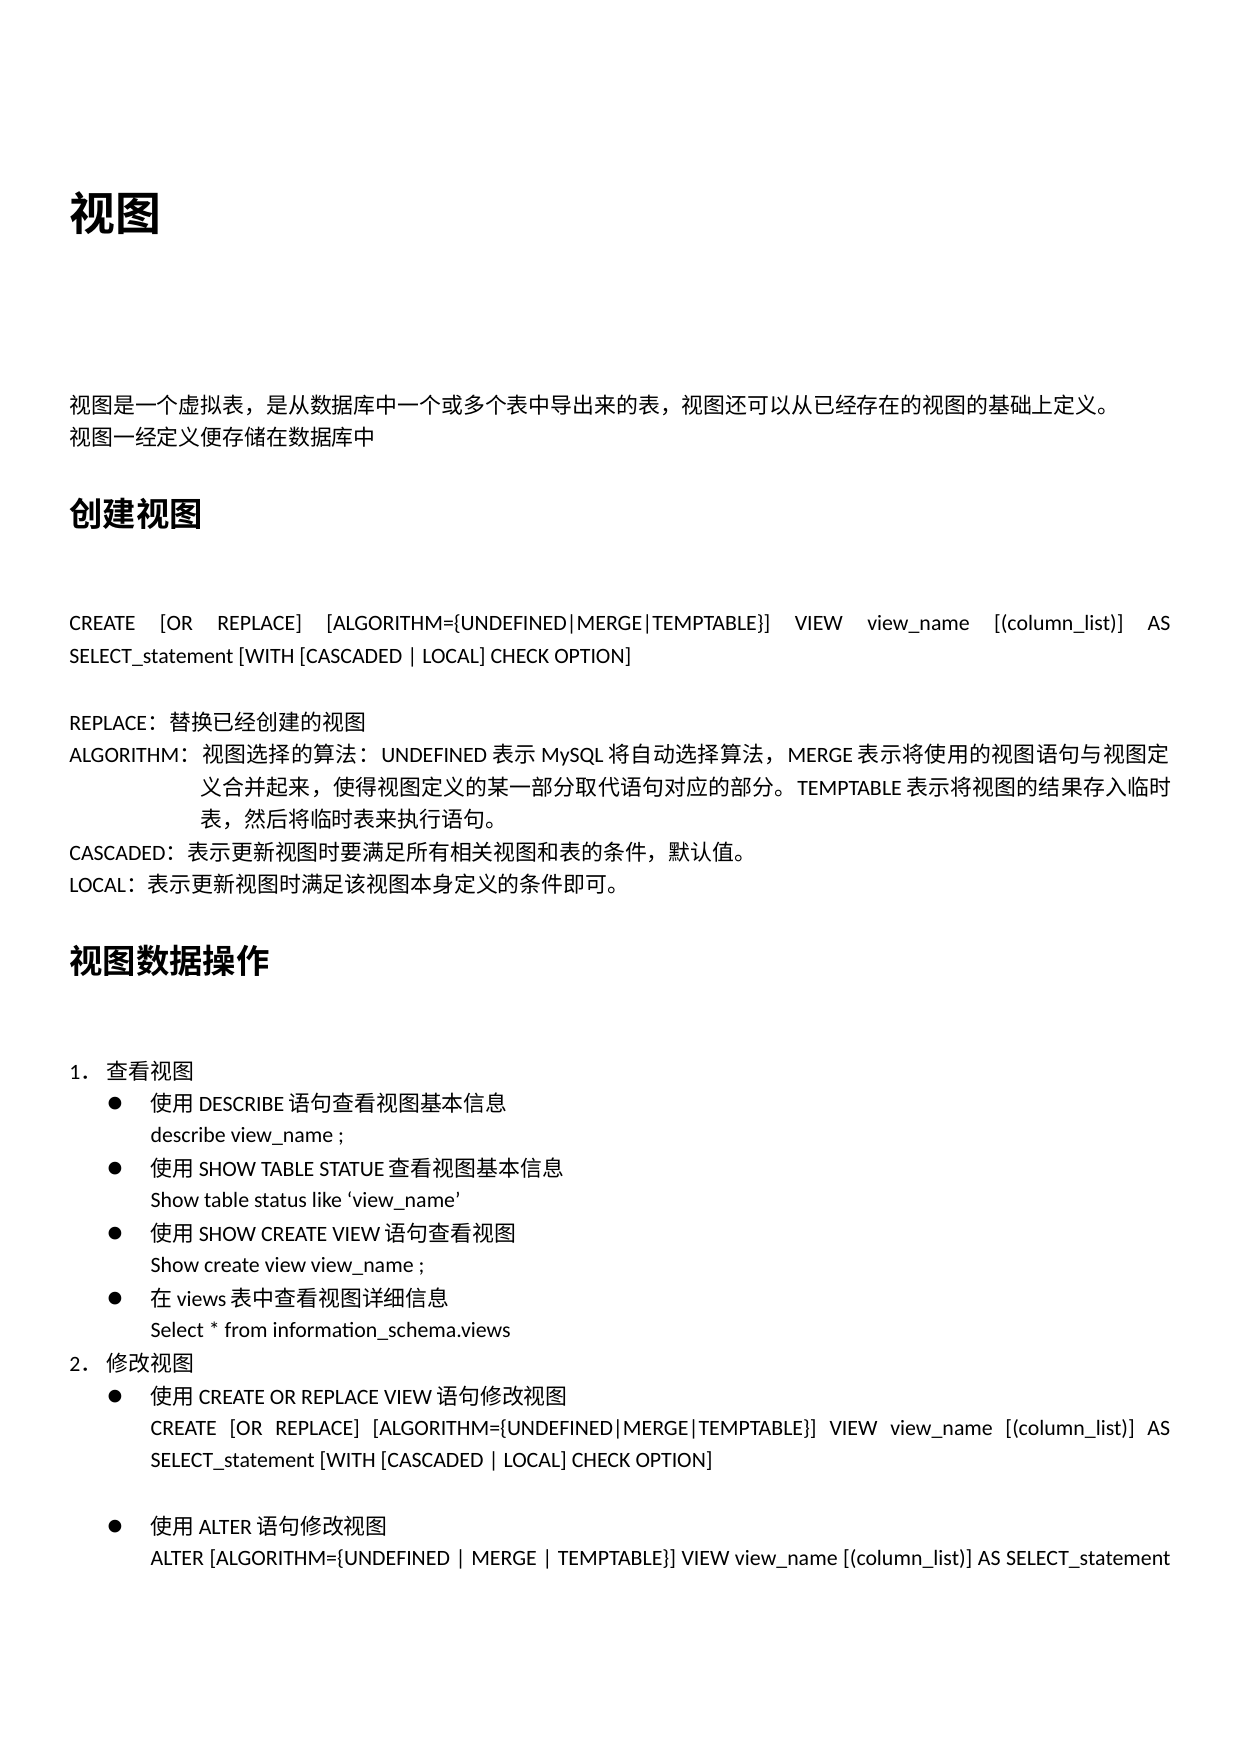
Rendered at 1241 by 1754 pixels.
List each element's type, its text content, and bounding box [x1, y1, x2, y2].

list 修改视图 [69, 1346, 1171, 1378]
list describe view_name ; [150, 1118, 1171, 1151]
subtitle 视图 [69, 162, 1171, 259]
text CASCADED：表示更新视图时要满足所有相关视图和表的条件，默认值。 [69, 834, 1171, 867]
list Show table status like ‘view_name’ [150, 1183, 1171, 1216]
text CREATE [OR REPLACE] [ALGORITHM={UNDEFINED|MERGE|TEMPTABLE}] VIEW view_name [(column_list)] AS SELECT_statement [WITH [CASCADED | LOCAL] CHECK OPTION] [69, 607, 1171, 672]
subtitle 创建视图 [69, 479, 1171, 544]
text REPLACE：替换已经创建的视图 [69, 704, 1171, 737]
list CREATE [OR REPLACE] [ALGORITHM={UNDEFINED|MERGE|TEMPTABLE}] VIEW view_name [(column_list)] AS SELECT_statement [WITH [CASCADED | LOCAL] CHECK OPTION] [150, 1411, 1171, 1476]
subtitle 视图数据操作 [69, 926, 1171, 991]
text ALGORITHM：视图选择的算法：UNDEFINED表示MySQL将自动选择算法，MERGE表示将使用的视图语句与视图定义合并起来，使得视图定义的某一部分取代语句对应的部分。TEMPTABLE表示将视图的结果存入临时表，然后将临时表来执行语句。 [69, 737, 1171, 834]
list 使用CREATE OR REPLACE VIEW语句修改视图 [107, 1378, 1171, 1411]
text 视图是一个虚拟表，是从数据库中一个或多个表中导出来的表，视图还可以从已经存在的视图的基础上定义。 [69, 387, 1171, 420]
list 使用SHOW TABLE STATUE查看视图基本信息 [107, 1151, 1171, 1183]
list ALTER [ALGORITHM={UNDEFINED | MERGE | TEMPTABLE}] VIEW view_name [(column_list)] AS SELECT_statement [WITH [CASCADED | LOCAL] CHECK OPTION] [150, 1541, 1171, 1573]
list 使用DESCRIBE语句查看视图基本信息 [107, 1086, 1171, 1118]
list 在views表中查看视图详细信息 [107, 1281, 1171, 1313]
text 视图一经定义便存储在数据库中 [69, 420, 1171, 452]
list 查看视图 [69, 1053, 1171, 1086]
list Show create view view_name ; [150, 1248, 1171, 1281]
list Select * from information_schema.views [150, 1313, 1171, 1346]
list 使用SHOW CREATE VIEW语句查看视图 [107, 1216, 1171, 1248]
text LOCAL：表示更新视图时满足该视图本身定义的条件即可。 [69, 867, 1171, 899]
list 使用ALTER语句修改视图 [107, 1508, 1171, 1541]
